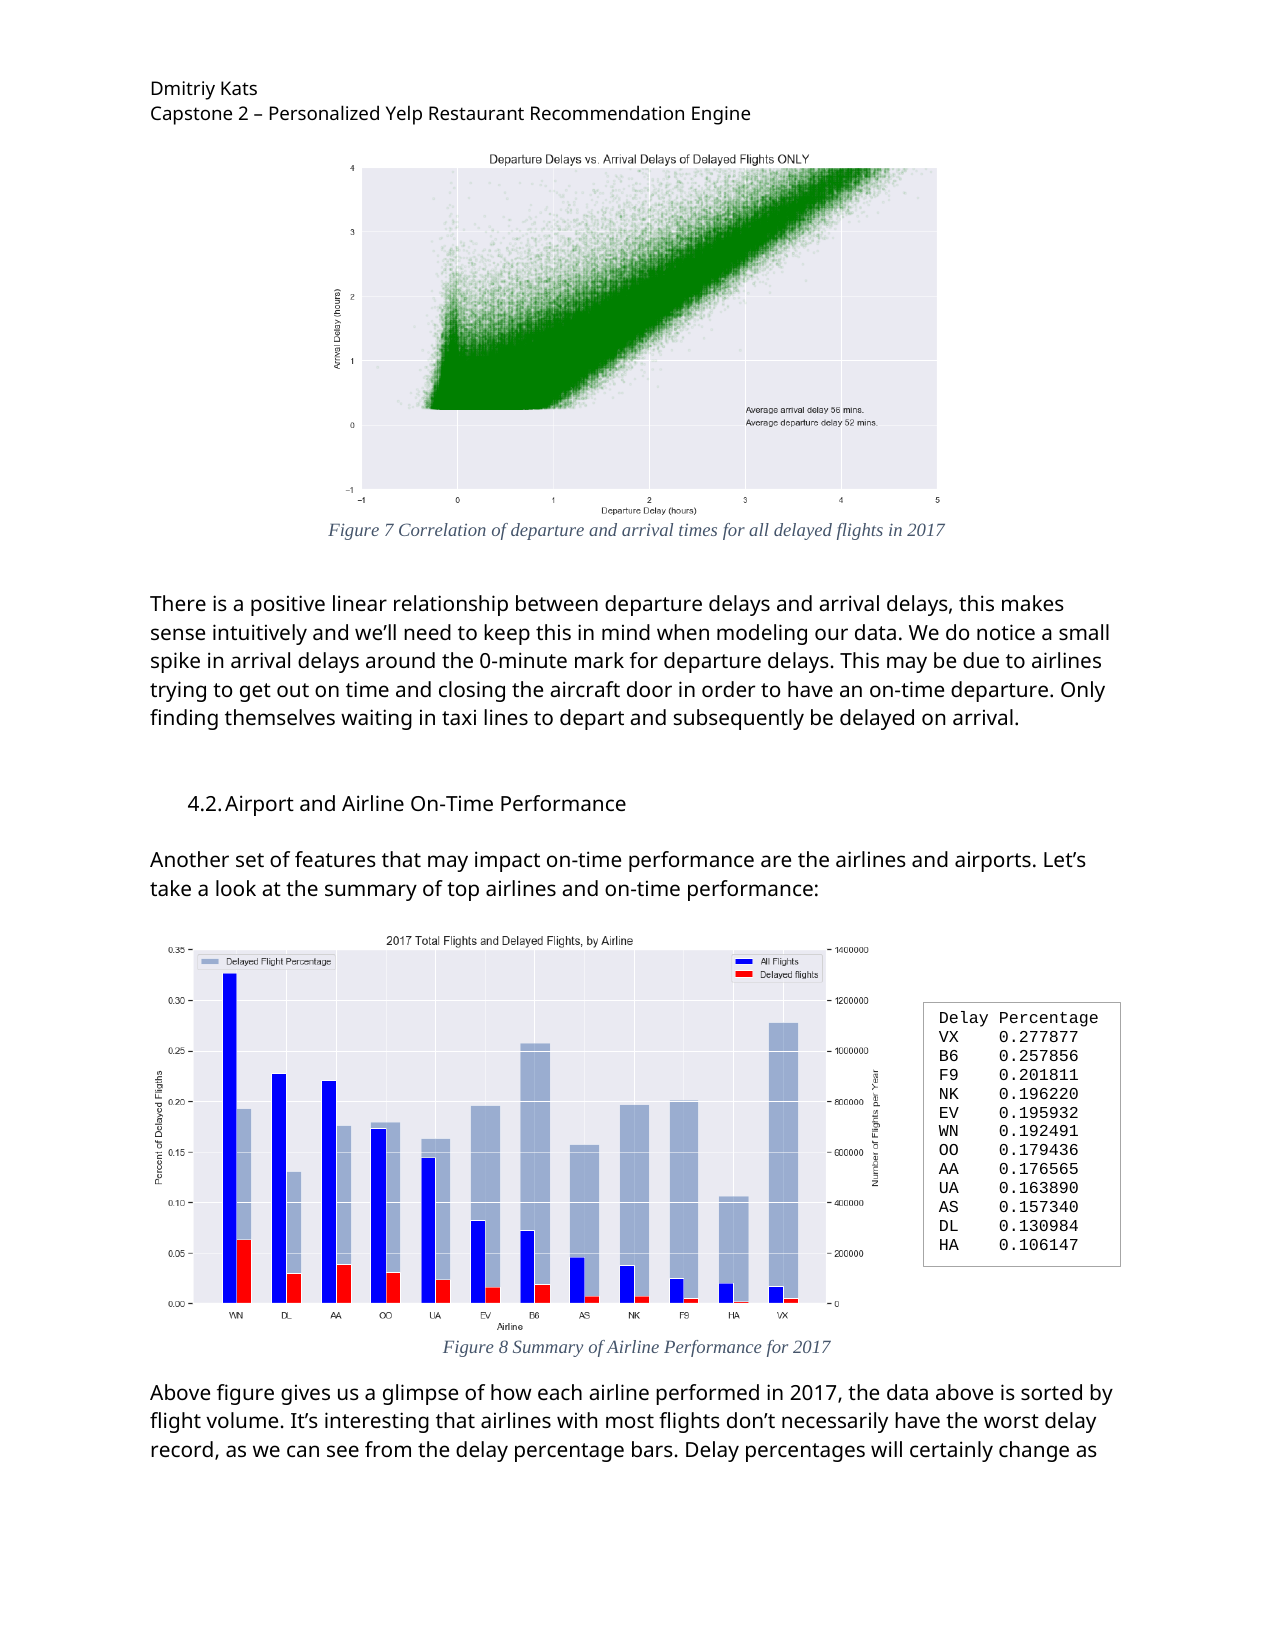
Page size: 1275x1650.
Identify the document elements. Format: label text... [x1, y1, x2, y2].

list Airport and Airline On-Time Performance [187, 789, 1125, 817]
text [150, 1378, 1125, 1463]
picture [329, 150, 946, 519]
picture [150, 930, 886, 1336]
text There is a positive linear relationship between departure delays and arrival delays, this makes sense intuitively and we’ll need to keep this in mind when modeling our data. We do notice a small spike in arrival delays around the 0-minute mark for departure delays. This may be due to airlines trying to get out on time and closing the aircraft door in order to have an on-time departure. Only finding themselves waiting in taxi lines to depart and subsequently be delayed on arrival. [150, 589, 1125, 732]
text Figure 8 Summary of Airline Performance for 2017 [150, 1336, 1125, 1357]
text Figure 7 Correlation of departure and arrival times for all delayed flights in 2017 [150, 518, 1125, 540]
text Another set of features that may impact on-time performance are the airlines and airports. Let’s take a look at the summary of top airlines and on-time performance: [150, 846, 1125, 902]
